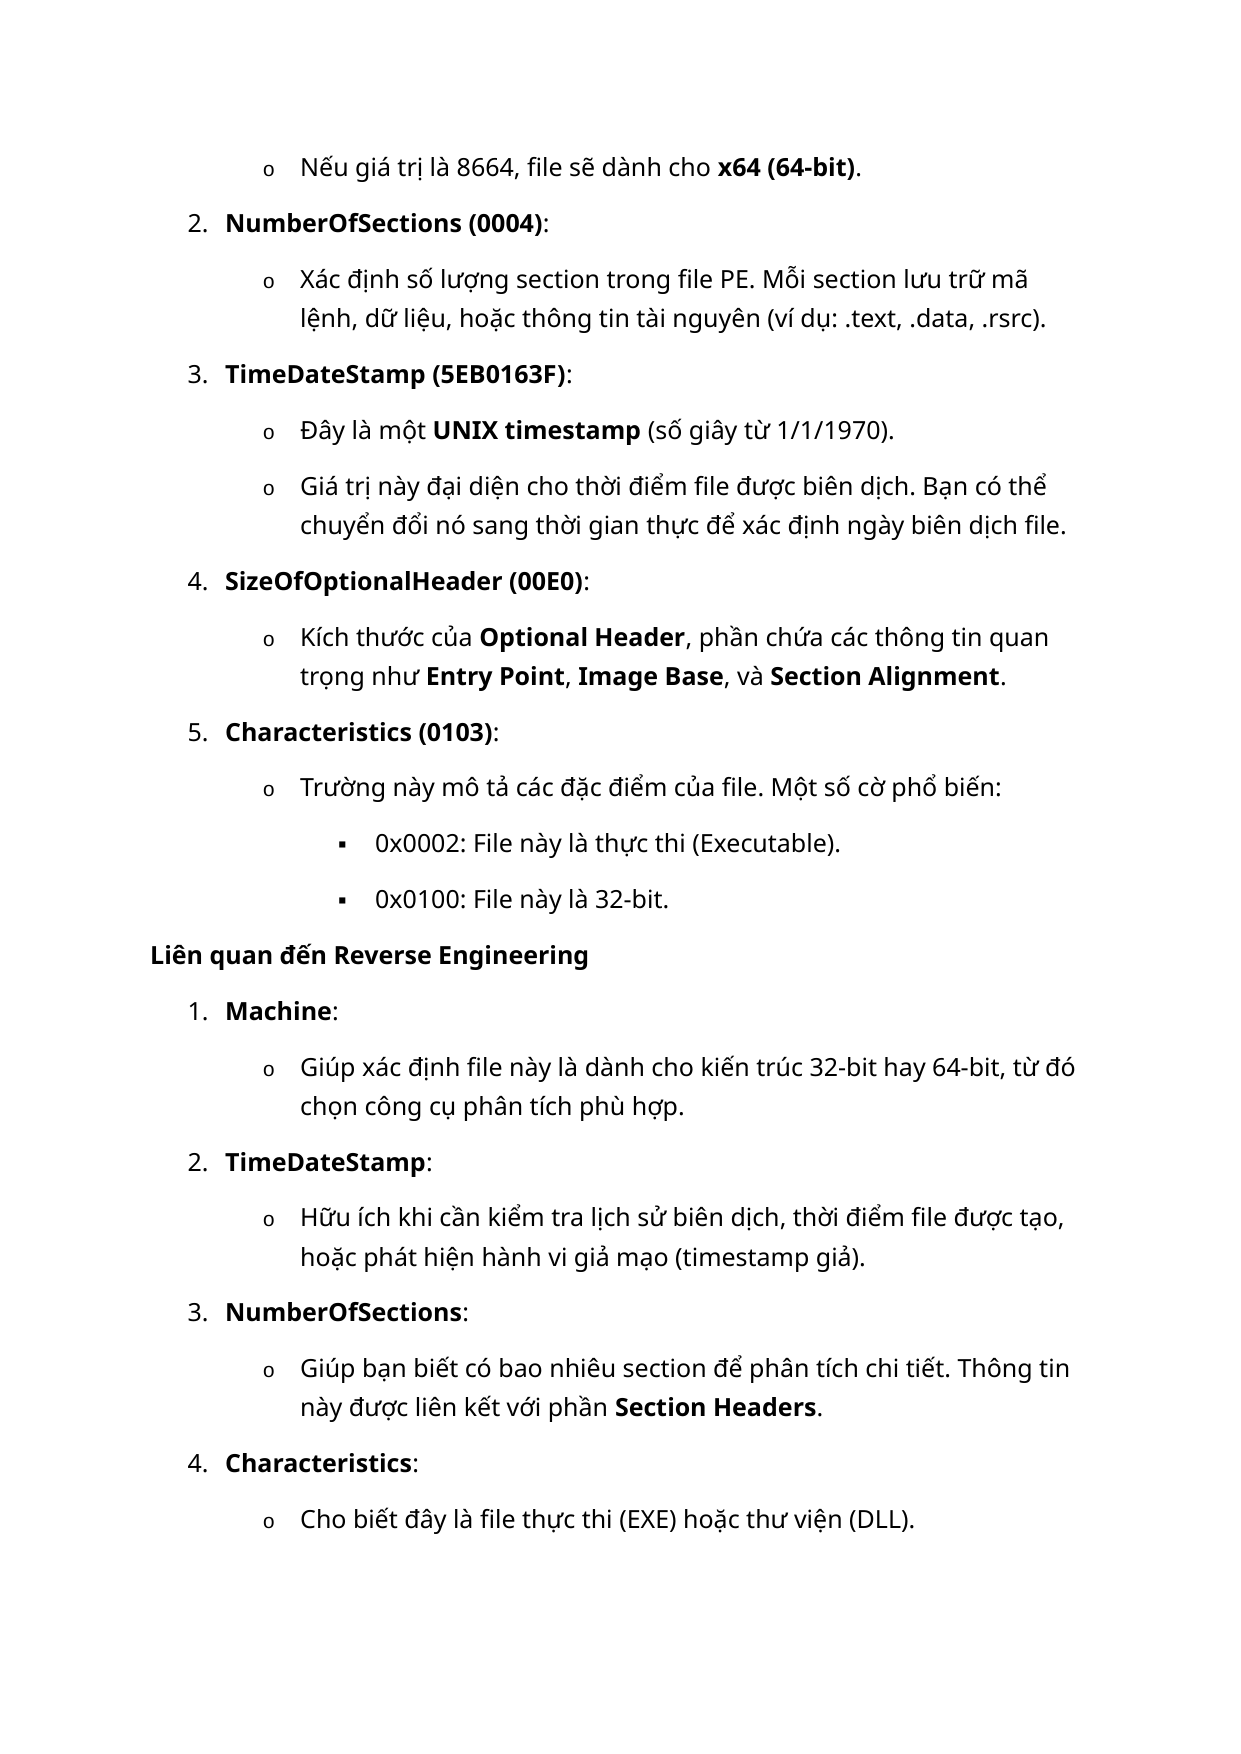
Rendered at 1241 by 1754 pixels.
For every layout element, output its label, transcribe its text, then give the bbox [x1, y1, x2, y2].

list Đây là một UNIX timestamp (số giây từ 1/1/1970). [262, 412, 1090, 447]
list Machine: [187, 993, 1090, 1027]
text Liên quan đến Reverse Engineering [150, 937, 1090, 972]
list Cho biết đây là file thực thi (EXE) hoặc thư viện (DLL). [262, 1502, 1090, 1536]
list Giá trị này đại diện cho thời điểm file được biên dịch. Bạn có thể chuyển đổi nó sang thời gian thực để xác định ngày biên dịch file. [262, 468, 1090, 542]
list Nếu giá trị là 8664, file sẽ dành cho x64 (64-bit). [262, 150, 1090, 184]
list Kích thước của Optional Header, phần chứa các thông tin quan trọng như Entry Point, Image Base, và Section Alignment. [262, 619, 1090, 692]
list TimeDateStamp: [187, 1144, 1090, 1178]
list NumberOfSections (0004): [187, 206, 1090, 240]
list Giúp bạn biết có bao nhiêu section để phân tích chi tiết. Thông tin này được liên kết với phần Section Headers. [262, 1351, 1090, 1424]
list Characteristics: [187, 1446, 1090, 1480]
list Trường này mô tả các đặc điểm của file. Một số cờ phổ biến: [262, 770, 1090, 804]
list 0x0002: File này là thực thi (Executable). [337, 826, 1090, 860]
list TimeDateStamp (5EB0163F): [187, 357, 1090, 391]
list Characteristics (0103): [187, 714, 1090, 748]
list SizeOfOptionalHeader (00E0): [187, 563, 1090, 597]
list Xác định số lượng section trong file PE. Mỗi section lưu trữ mã lệnh, dữ liệu, hoặc thông tin tài nguyên (ví dụ: .text, .data, .rsrc). [262, 262, 1090, 335]
list NumberOfSections: [187, 1295, 1090, 1329]
list Giúp xác định file này là dành cho kiến trúc 32-bit hay 64-bit, từ đó chọn công cụ phân tích phù hợp. [262, 1049, 1090, 1122]
list 0x0100: File này là 32-bit. [337, 882, 1090, 916]
list Hữu ích khi cần kiểm tra lịch sử biên dịch, thời điểm file được tạo, hoặc phát hiện hành vi giả mạo (timestamp giả). [262, 1200, 1090, 1273]
